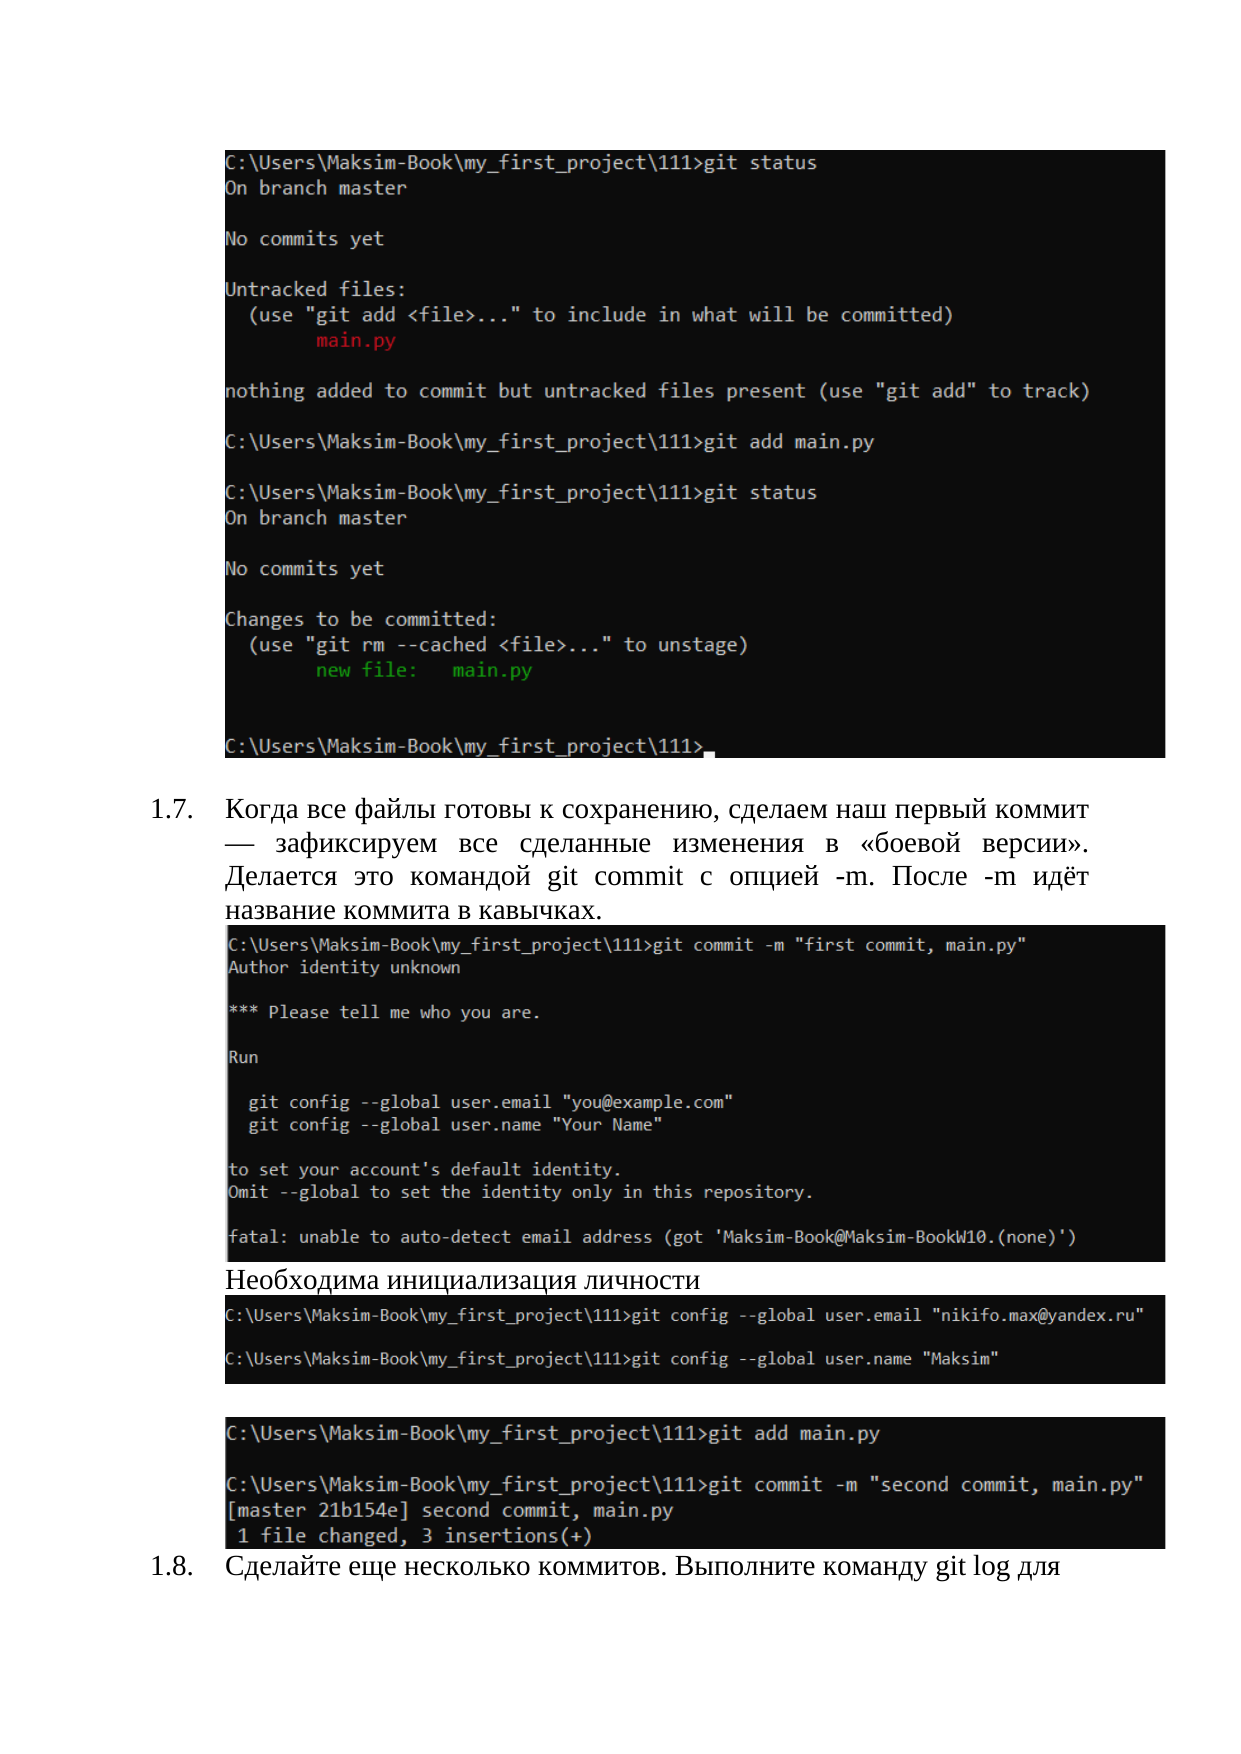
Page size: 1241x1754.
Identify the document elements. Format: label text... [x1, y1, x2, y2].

picture [225, 1417, 1166, 1549]
picture [225, 925, 1166, 1262]
picture [225, 1295, 1166, 1384]
list Необходима инициализация личности [225, 1262, 1090, 1295]
list Сделайте еще несколько коммитов. Выполните команду git log для [150, 1548, 1090, 1582]
picture [225, 150, 1166, 758]
list Когда все файлы готовы к сохранению, сделаем наш первый коммит — зафиксируем все сделанные изменения в «боевой версии». Делается это командой git commit c опцией -m. После -m идёт название коммита в кавычках. [150, 791, 1090, 925]
